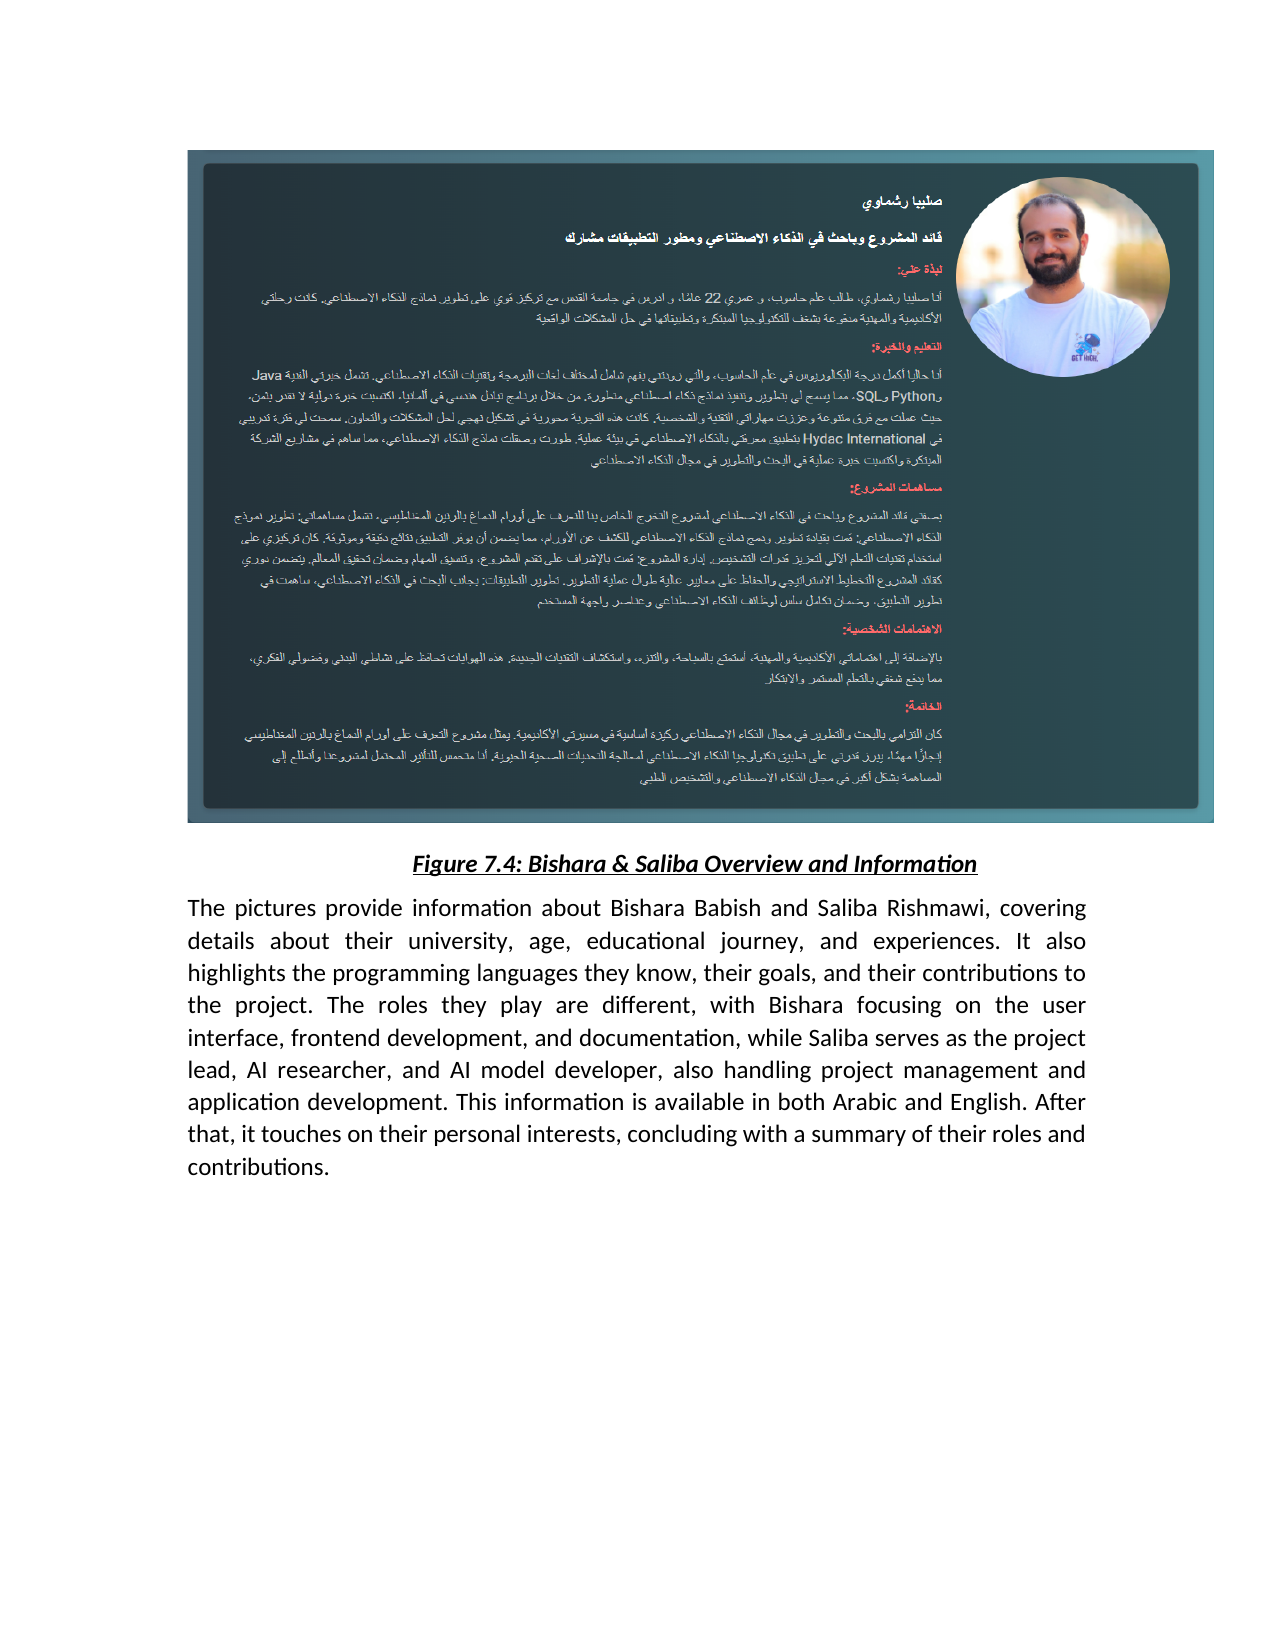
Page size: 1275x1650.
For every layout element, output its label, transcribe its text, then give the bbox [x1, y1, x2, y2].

text The pictures provide information about Bishara Babish and Saliba Rishmawi, covering details about their university, age, educational journey, and experiences. It also highlights the programming languages they know, their goals, and their contributions to the project. The roles they play are different, with Bishara focusing on the user interface, frontend development, and documentation, while Saliba serves as the project lead, AI researcher, and AI model developer, also handling project management and application development. This information is available in both Arabic and English. After that, it touches on their personal interests, concluding with a summary of their roles and contributions. [187, 892, 1087, 1181]
picture [187, 150, 1214, 823]
text Figure 7.4: Bishara & Saliba Overview and Information [337, 848, 1087, 878]
